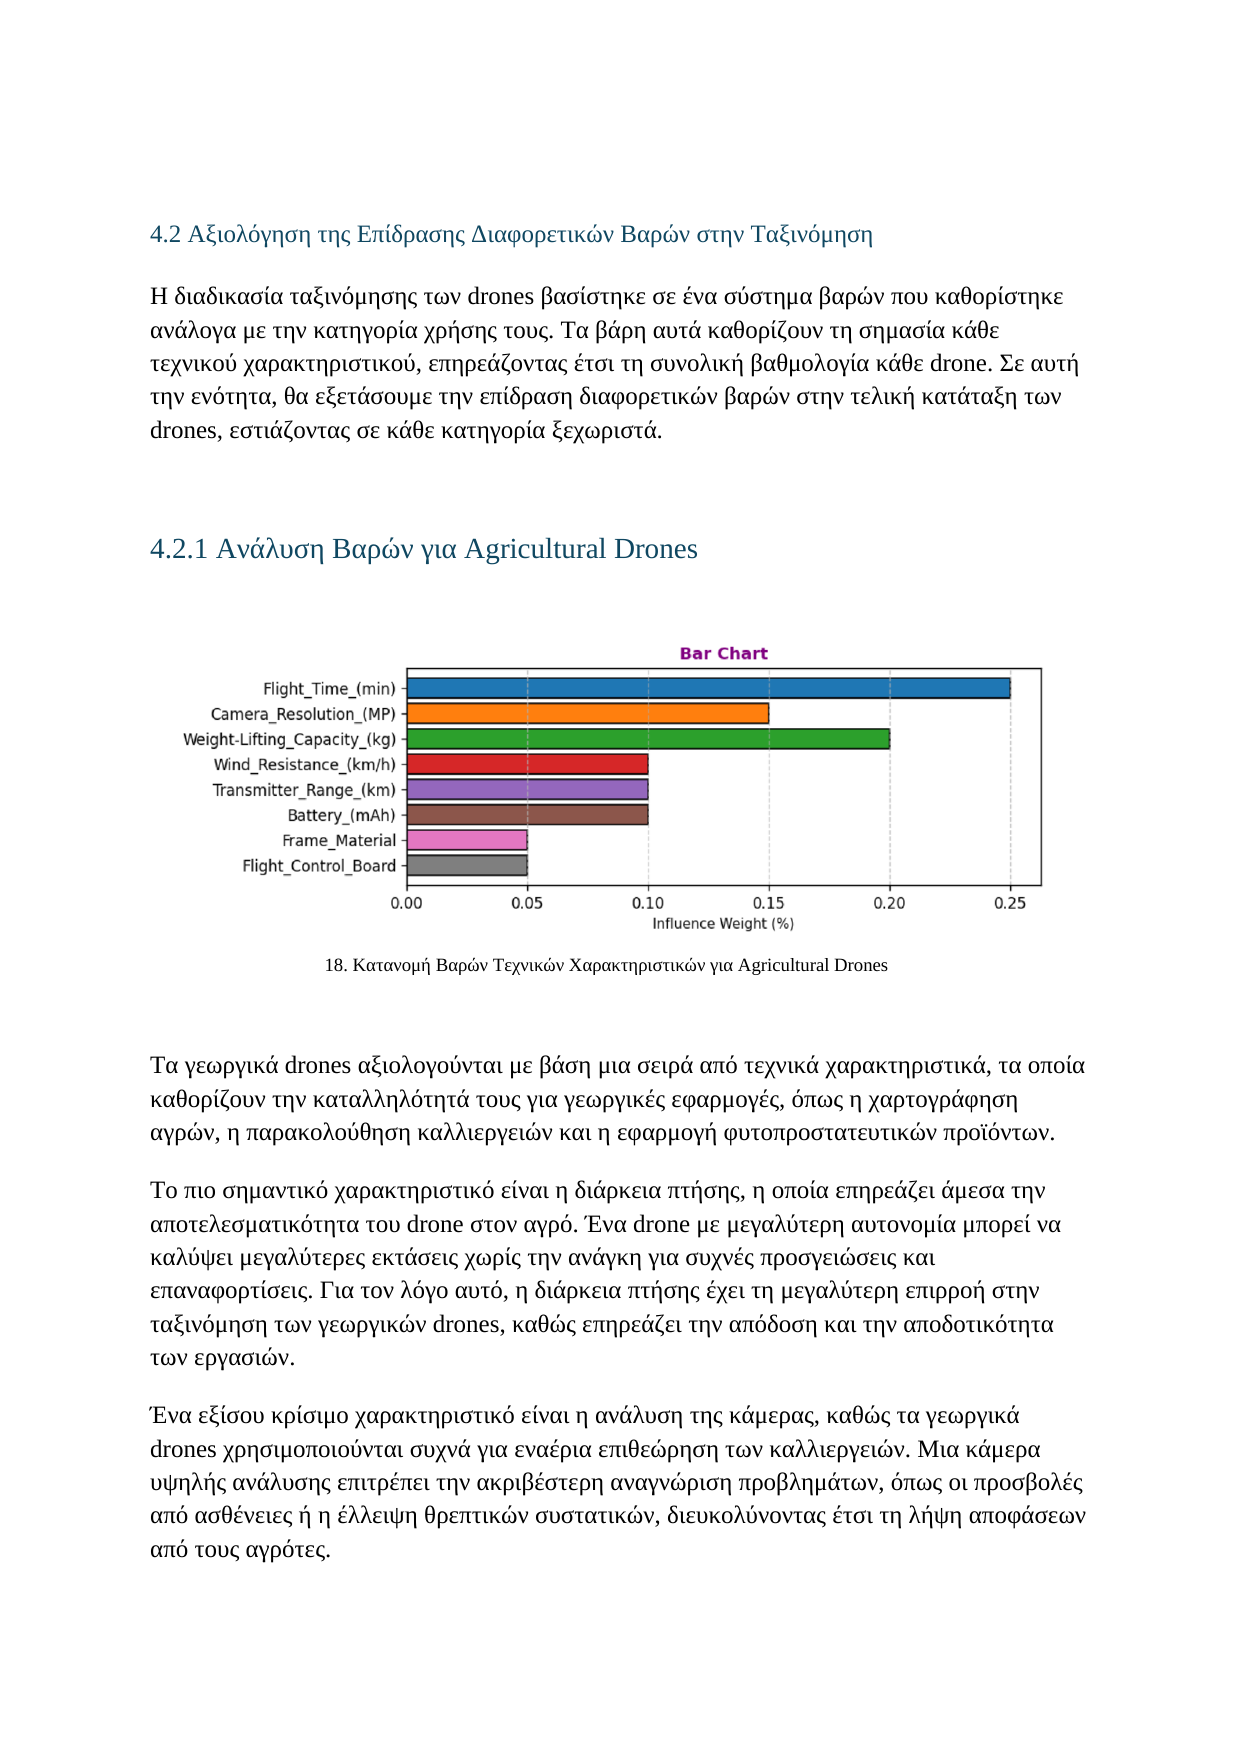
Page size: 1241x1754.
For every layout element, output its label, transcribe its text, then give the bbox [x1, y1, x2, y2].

text Η διαδικασία ταξινόμησης των drones βασίστηκε σε ένα σύστημα βαρών που καθορίστηκε ανάλογα με την κατηγορία χρήσης τους. Τα βάρη αυτά καθορίζουν τη σημασία κάθε τεχνικού χαρακτηριστικού, επηρεάζοντας έτσι τη συνολική βαθμολογία κάθε drone. Σε αυτή την ενότητα, θα εξετάσουμε την επίδραση διαφορετικών βαρών στην τελική κατάταξη των drones, εστιάζοντας σε κάθε κατηγορία ξεχωριστά. [150, 281, 1090, 443]
text 18. Κατανομή Βαρών Τεχνικών Χαρακτηριστικών για Agricultural Drones [300, 954, 1090, 975]
subtitle 4.2.1 Ανάλυση Βαρών για Agricultural Drones [150, 531, 1090, 565]
subtitle 4.2 Αξιολόγηση της Επίδρασης Διαφορετικών Βαρών στην Ταξινόμηση [150, 219, 1090, 247]
text Ένα εξίσου κρίσιμο χαρακτηριστικό είναι η ανάλυση της κάμερας, καθώς τα γεωργικά drones χρησιμοποιούνται συχνά για εναέρια επιθεώρηση των καλλιεργειών. Μια κάμερα υψηλής ανάλυσης επιτρέπει την ακριβέστερη αναγνώριση προβλημάτων, όπως οι προσβολές από ασθένειες ή η έλλειψη θρεπτικών συστατικών, διευκολύνοντας έτσι τη λήψη αποφάσεων από τους αγρότες. [150, 1401, 1090, 1563]
text Το πιο σημαντικό χαρακτηριστικό είναι η διάρκεια πτήσης, η οποία επηρεάζει άμεσα την αποτελεσματικότητα του drone στον αγρό. Ένα drone με μεγαλύτερη αυτονομία μπορεί να καλύψει μεγαλύτερες εκτάσεις χωρίς την ανάγκη για συχνές προσγειώσεις και επαναφορτίσεις. Για τον λόγο αυτό, η διάρκεια πτήσης έχει τη μεγαλύτερη επιρροή στην ταξινόμηση των γεωργικών drones, καθώς επηρεάζει την απόδοση και την αποδοτικότητα των εργασιών. [150, 1176, 1090, 1371]
text Τα γεωργικά drones αξιολογούνται με βάση μια σειρά από τεχνικά χαρακτηριστικά, τα οποία καθορίζουν την καταλληλότητά τους για γεωργικές εφαρμογές, όπως η χαρτογράφηση αγρών, η παρακολούθηση καλλιεργειών και η εφαρμογή φυτοπροστατευτικών προϊόντων. [150, 1051, 1090, 1146]
